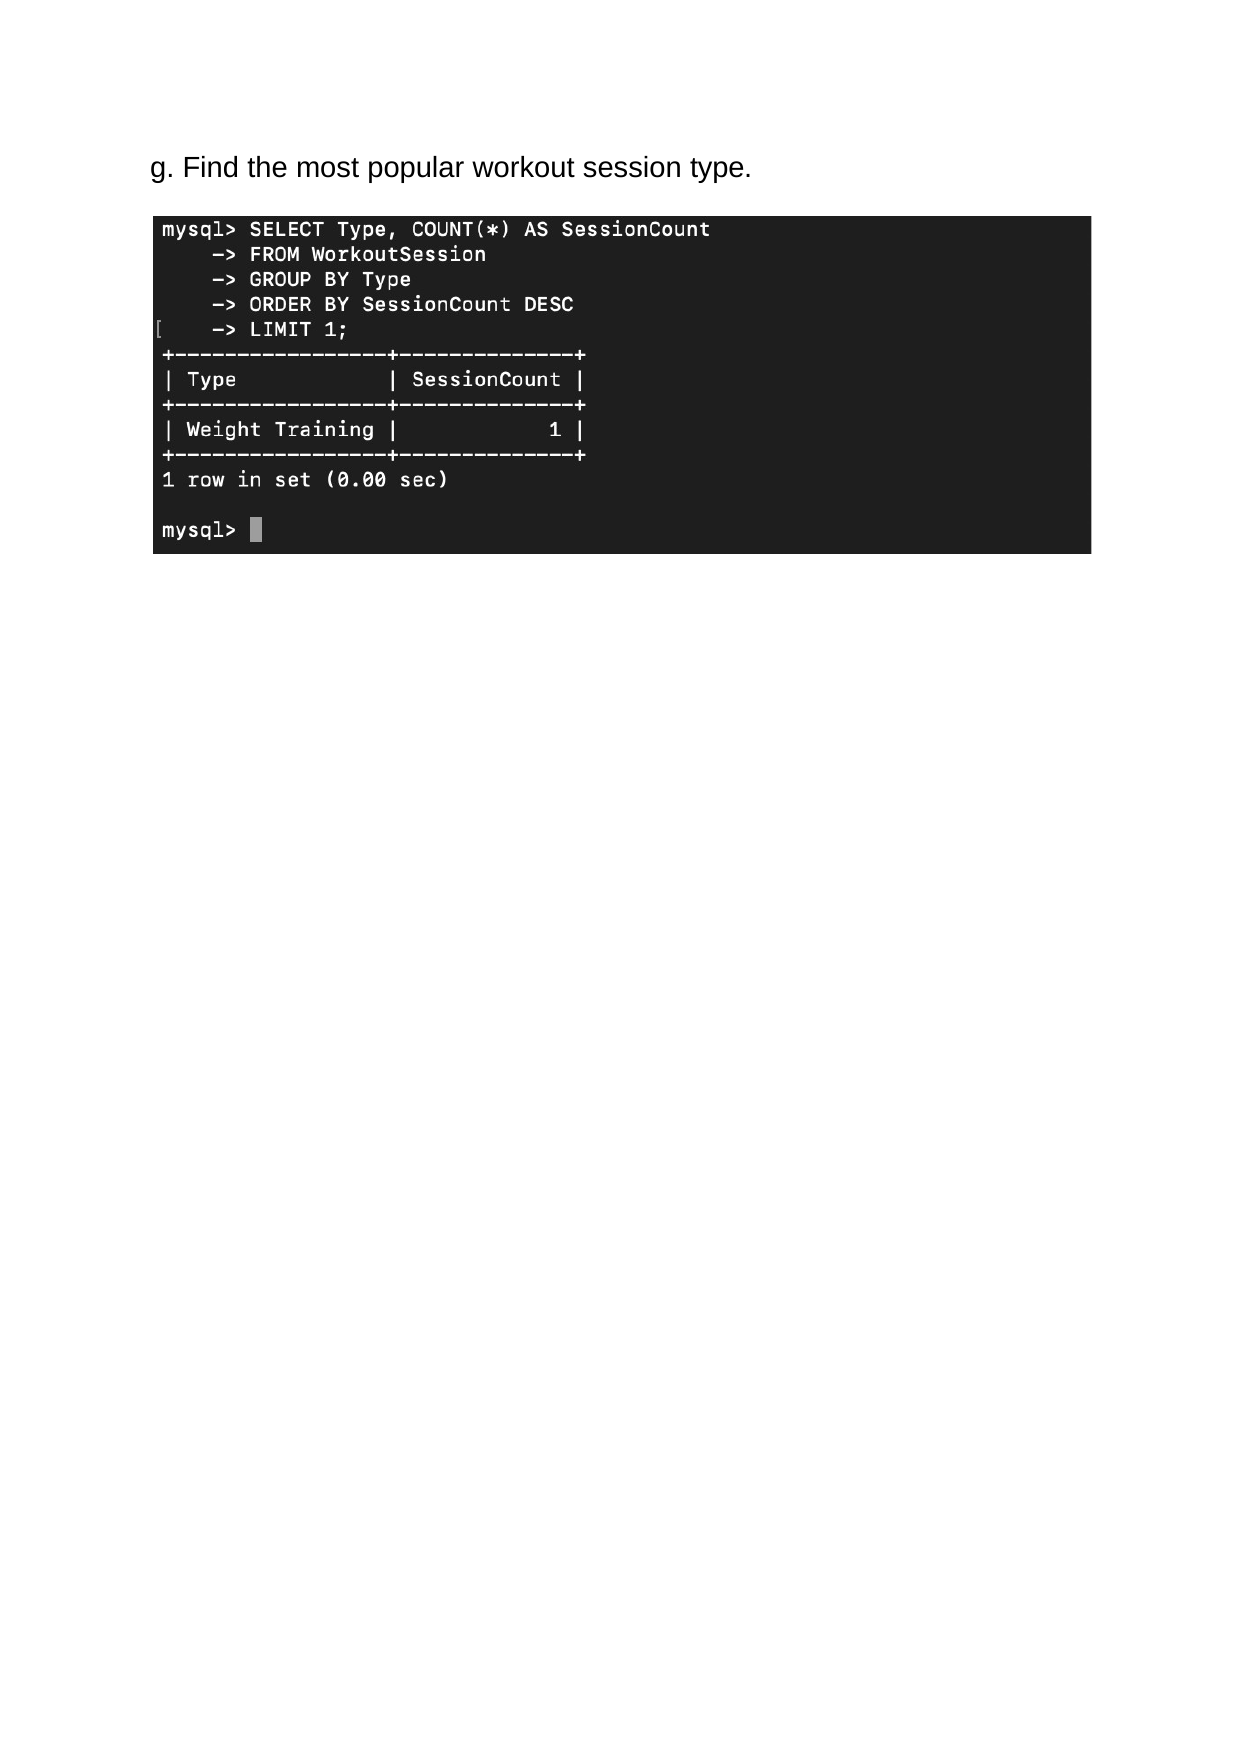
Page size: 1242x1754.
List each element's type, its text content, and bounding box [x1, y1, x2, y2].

list Find the most popular workout session type. [150, 150, 1104, 183]
picture [153, 216, 1092, 554]
